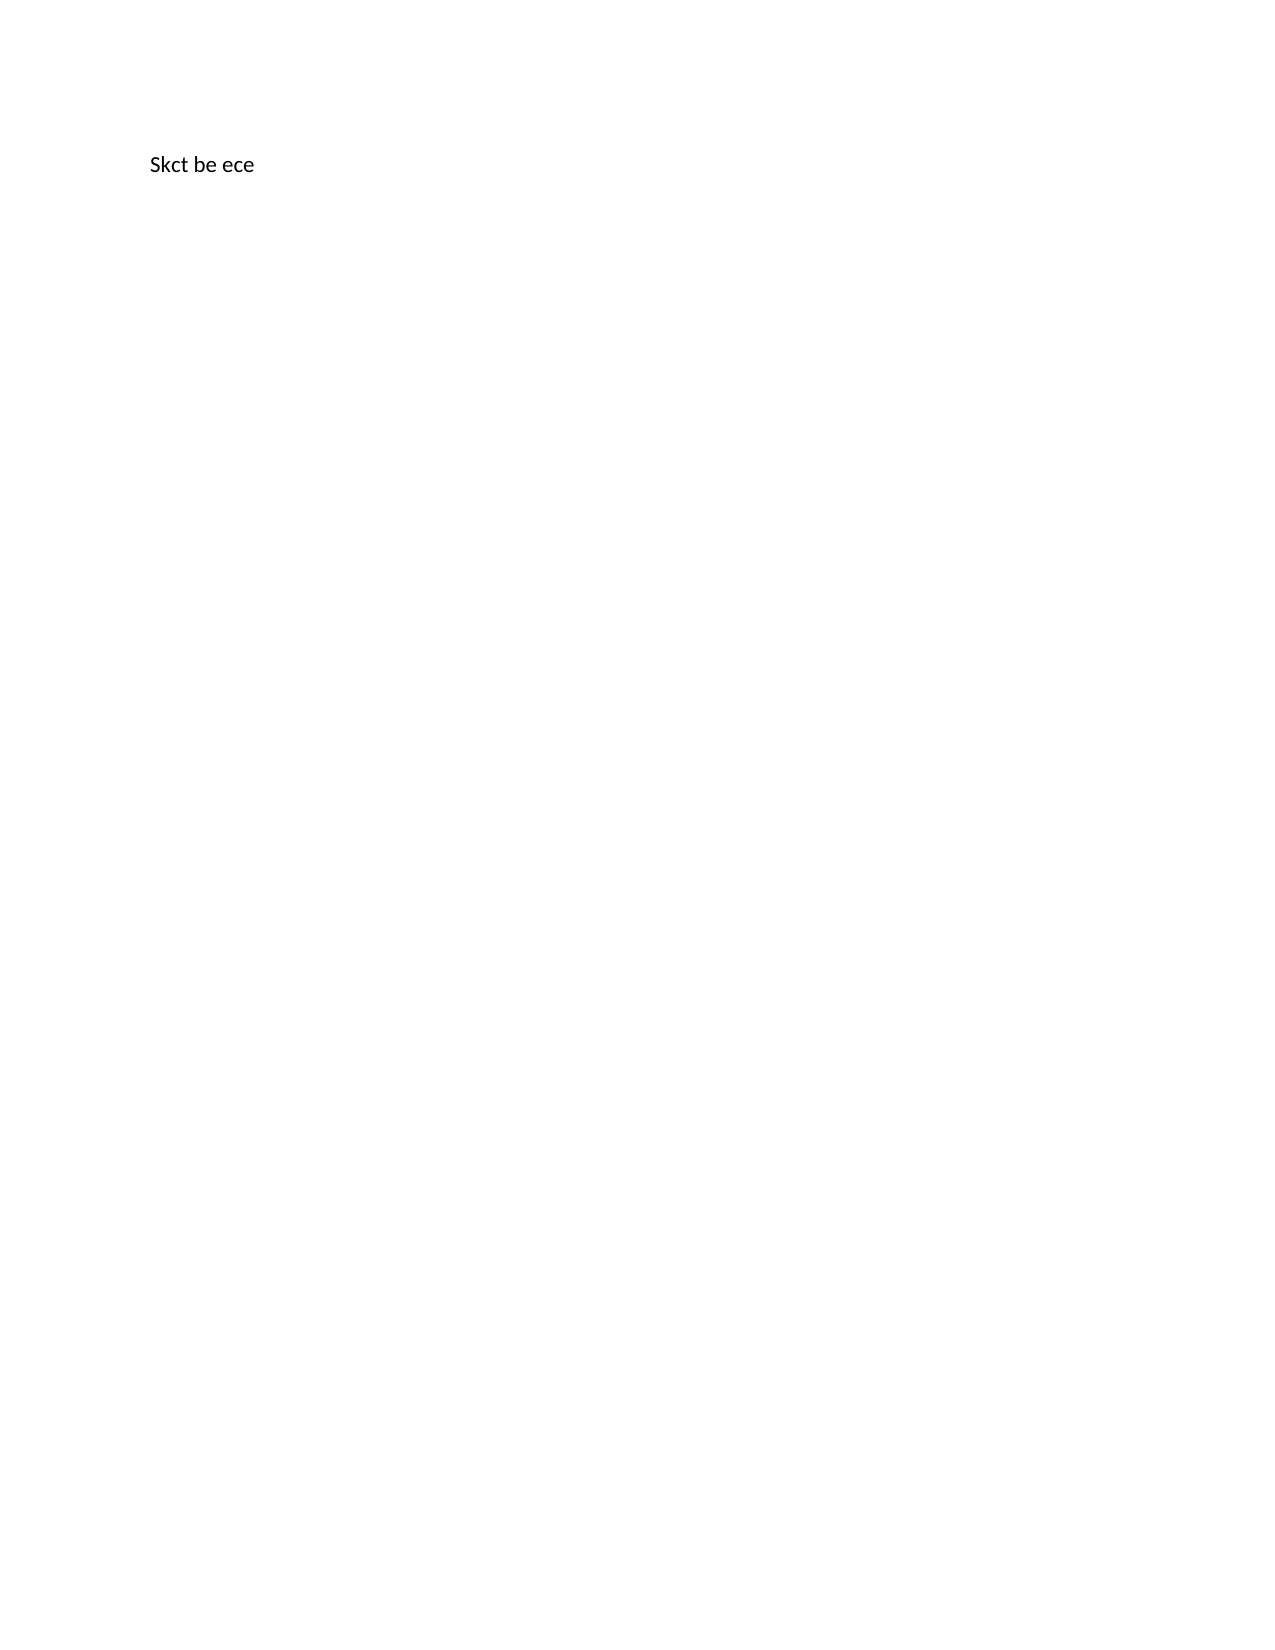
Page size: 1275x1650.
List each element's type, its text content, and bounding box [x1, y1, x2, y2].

text Skct be ece [150, 150, 1125, 178]
